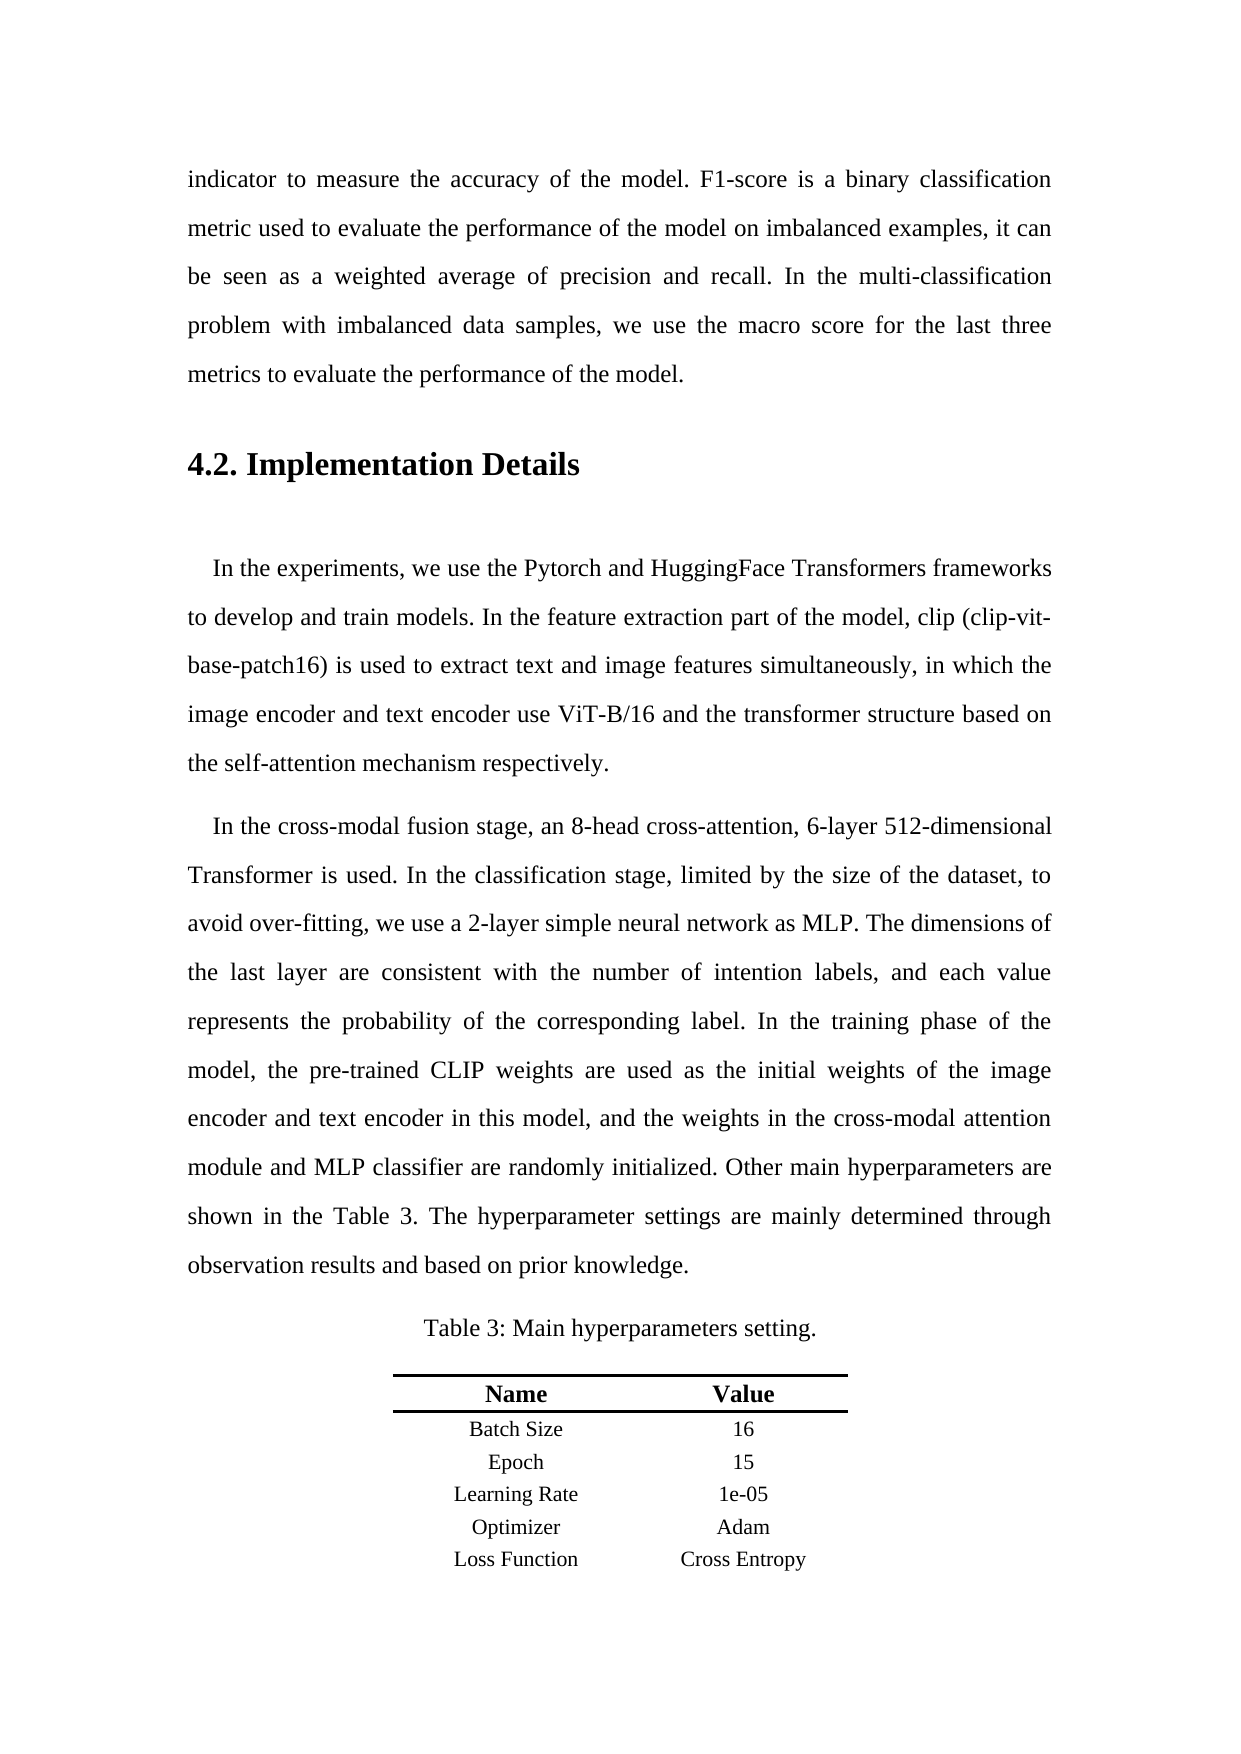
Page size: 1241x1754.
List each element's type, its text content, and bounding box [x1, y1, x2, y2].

table_cell 16 [639, 1413, 847, 1445]
text In the cross-modal fusion stage, an 8-head cross-attention, 6-layer 512-dimensional Transformer is used. In the classification stage, limited by the size of the dataset, to avoid over-fitting, we use a 2-layer simple neural network as MLP. The dimensions of the last layer are consistent with the number of intention labels, and each value represents the probability of the corresponding label. In the training phase of the model, the pre-trained CLIP weights are used as the initial weights of the image encoder and text encoder in this model, and the weights in the cross-modal attention module and MLP classifier are randomly initialized. Other main hyperparameters are shown in the Table 3. The hyperparameter settings are mainly determined through observation results and based on prior knowledge. [187, 809, 1053, 1280]
table_cell Loss Function [393, 1543, 639, 1575]
table_cell 1e-05 [639, 1478, 847, 1510]
text Table 3: Main hyperparameters setting. [187, 1311, 1053, 1343]
subtitle 4.2. Implementation Details [187, 431, 1053, 496]
table_cell Learning Rate [393, 1478, 639, 1510]
table_cell Optimizer [393, 1510, 639, 1543]
table_cell Epoch [393, 1445, 639, 1478]
table_cell Adam [639, 1510, 847, 1543]
table_cell Cross Entropy [639, 1543, 847, 1575]
table_cell Batch Size [393, 1413, 639, 1445]
table_header Name [393, 1377, 639, 1410]
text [187, 162, 1053, 389]
table_header Value [639, 1377, 847, 1410]
table_cell 15 [639, 1445, 847, 1478]
text In the experiments, we use the Pytorch and HuggingFace Transformers frameworks to develop and train models. In the feature extraction part of the model, clip (clip-vit-base-patch16) is used to extract text and image features simultaneously, in which the image encoder and text encoder use ViT-B/16 and the transformer structure based on the self-attention mechanism respectively. [187, 551, 1053, 778]
